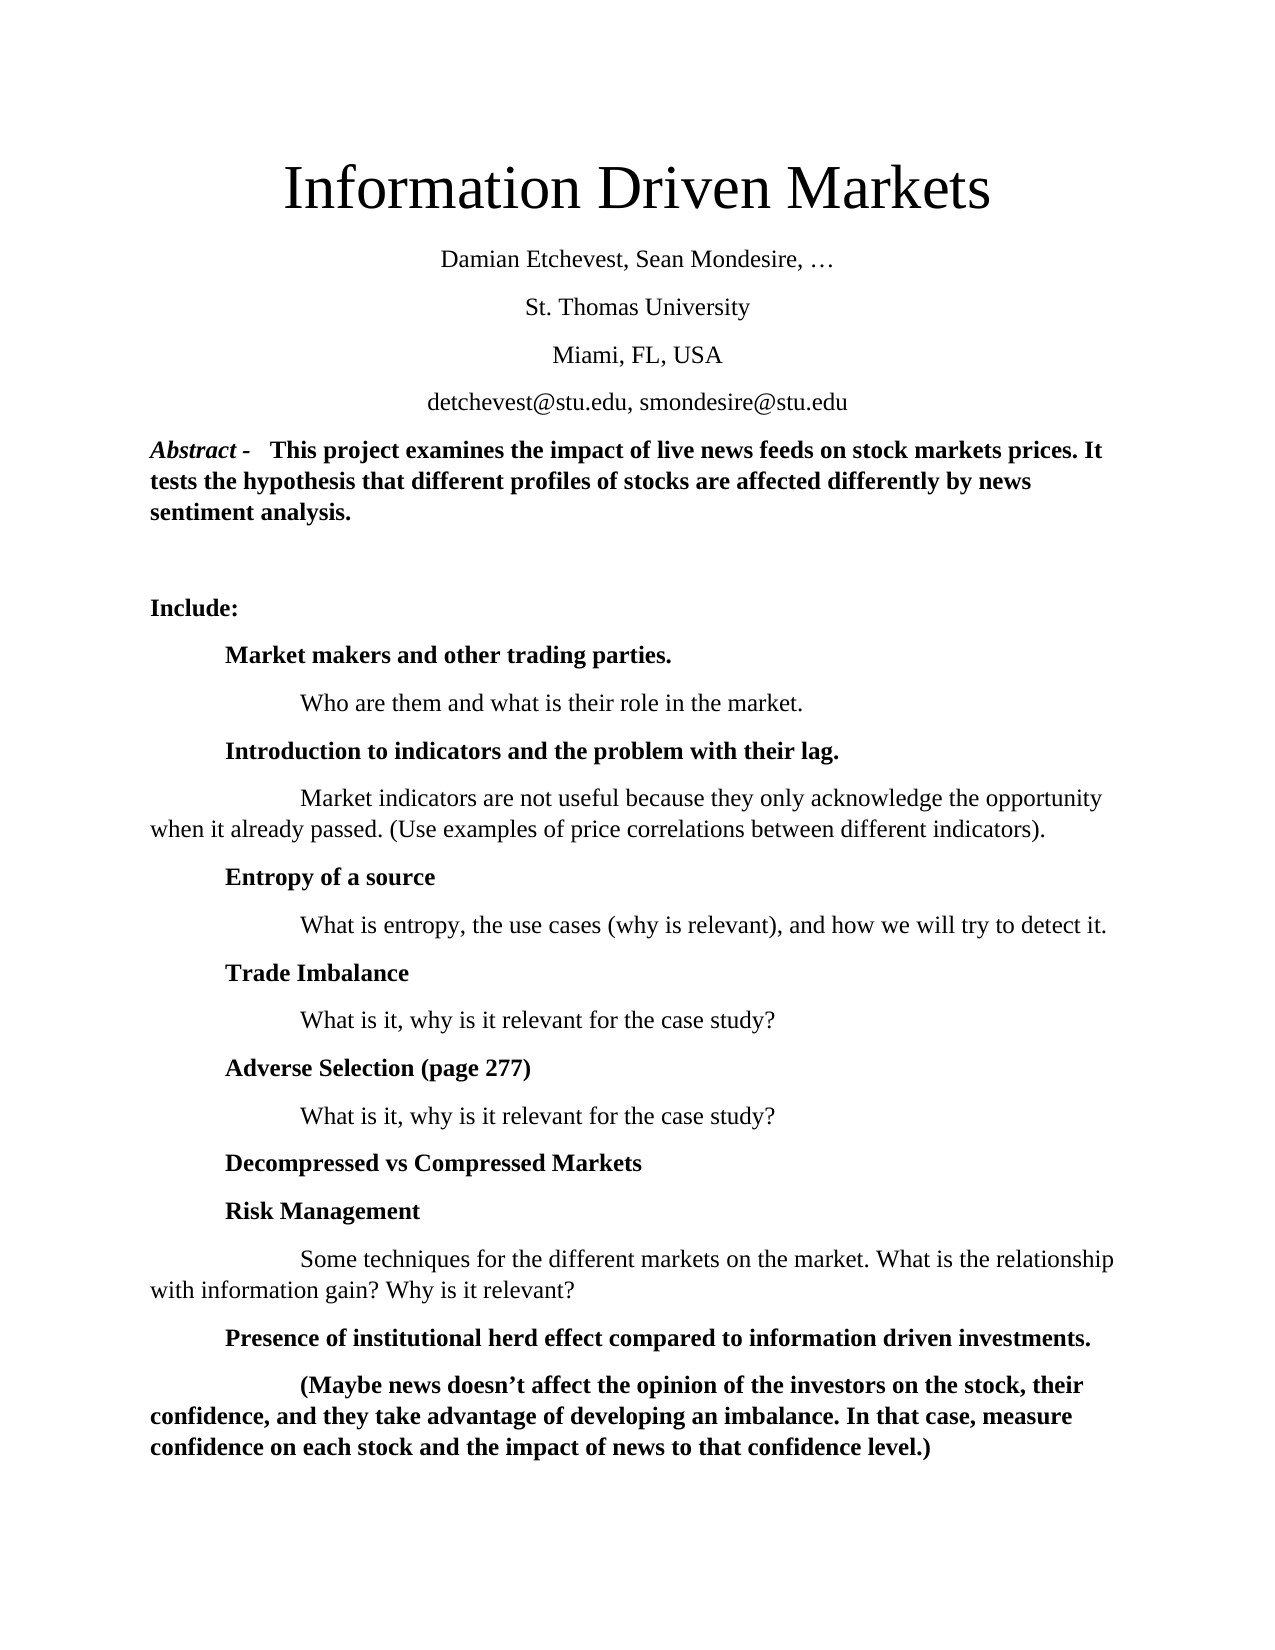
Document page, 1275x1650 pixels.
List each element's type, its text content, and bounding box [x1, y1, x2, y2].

text Risk Management [150, 1196, 1125, 1225]
text What is it, why is it relevant for the case study? [150, 1005, 1125, 1034]
text Who are them and what is their role in the market. [150, 688, 1125, 717]
text detchevest@stu.edu, smondesire@stu.edu [150, 387, 1125, 416]
text (Maybe news doesn’t affect the opinion of the investors on the stock, their confidence, and they take advantage of developing an imbalance. In that case, measure confidence on each stock and the impact of news to that confidence level.) [150, 1370, 1125, 1461]
text Entropy of a source [150, 862, 1125, 891]
text Miami, FL, USA [150, 340, 1125, 368]
text Presence of institutional herd effect compared to information driven investments. [150, 1323, 1125, 1351]
text St. Thomas University [150, 292, 1125, 321]
text What is it, why is it relevant for the case study? [150, 1101, 1125, 1129]
text Market indicators are not useful because they only acknowledge the opportunity when it already passed. (Use examples of price correlations between different indicators). [150, 783, 1125, 843]
text Adverse Selection (page 277) [150, 1053, 1125, 1082]
text What is entropy, the use cases (why is relevant), and how we will try to detect it. [150, 910, 1125, 939]
text Include: [150, 593, 1125, 621]
text Some techniques for the different markets on the market. What is the relationship with information gain? Why is it relevant? [150, 1244, 1125, 1304]
text Decompressed vs Compressed Markets [150, 1148, 1125, 1177]
text Market makers and other trading parties. [150, 640, 1125, 669]
text Abstract - This project examines the impact of live news feeds on stock markets prices. It tests the hypothesis that different profiles of stocks are affected differently by news sentiment analysis. [150, 435, 1125, 526]
text Introduction to indicators and the problem with their lag. [150, 736, 1125, 764]
text Damian Etchevest, Sean Mondesire, … [150, 244, 1125, 273]
text Trade Imbalance [150, 958, 1125, 986]
text Information Driven Markets [150, 150, 1125, 222]
